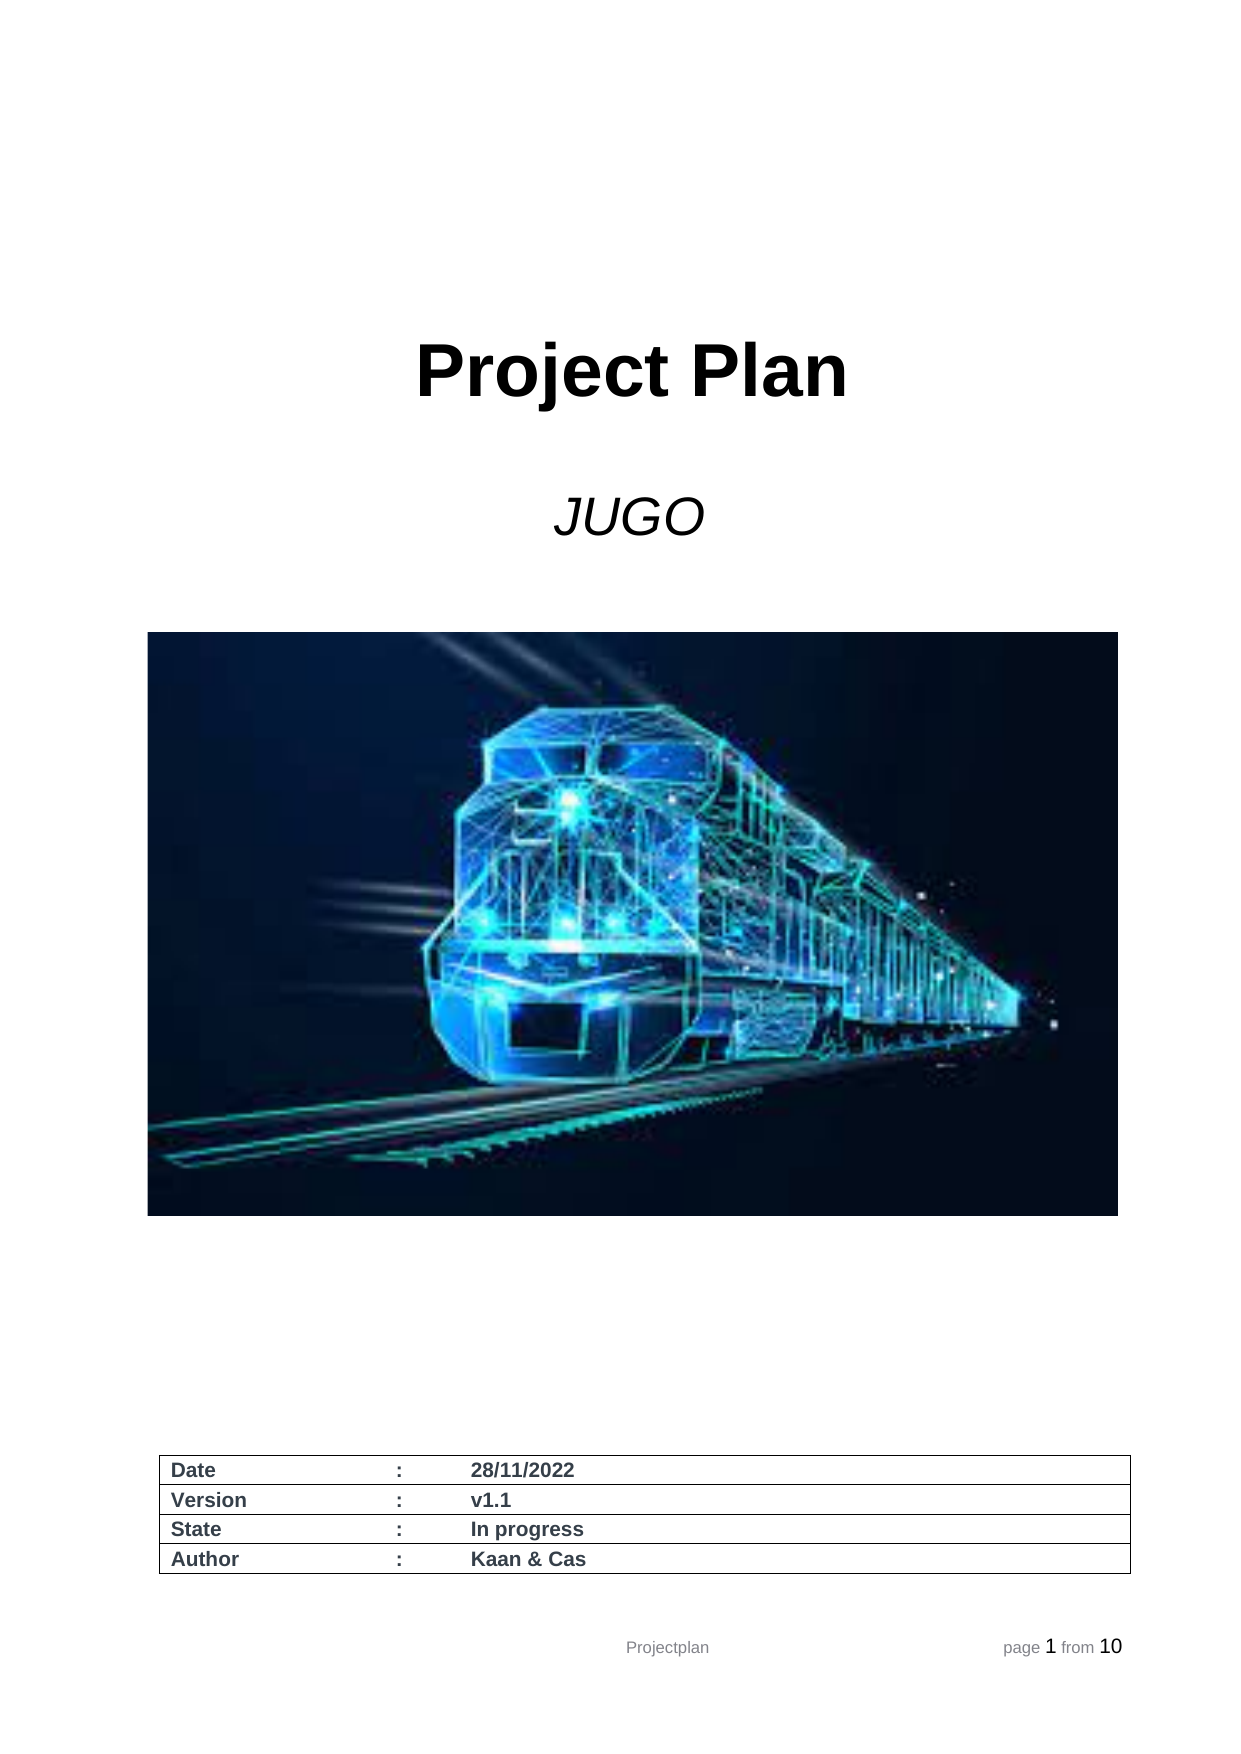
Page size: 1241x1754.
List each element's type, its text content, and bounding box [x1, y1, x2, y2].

table_cell Author : Kaan & Cas [160, 1544, 1130, 1573]
table_cell State : In progress [160, 1515, 1130, 1543]
text Project Plan [148, 326, 1117, 412]
table_header Date : 28/11/2022 [160, 1456, 1130, 1484]
picture [147, 632, 1118, 1216]
text JUGO [148, 484, 1117, 547]
table_cell Version : v1.1 [160, 1485, 1130, 1514]
